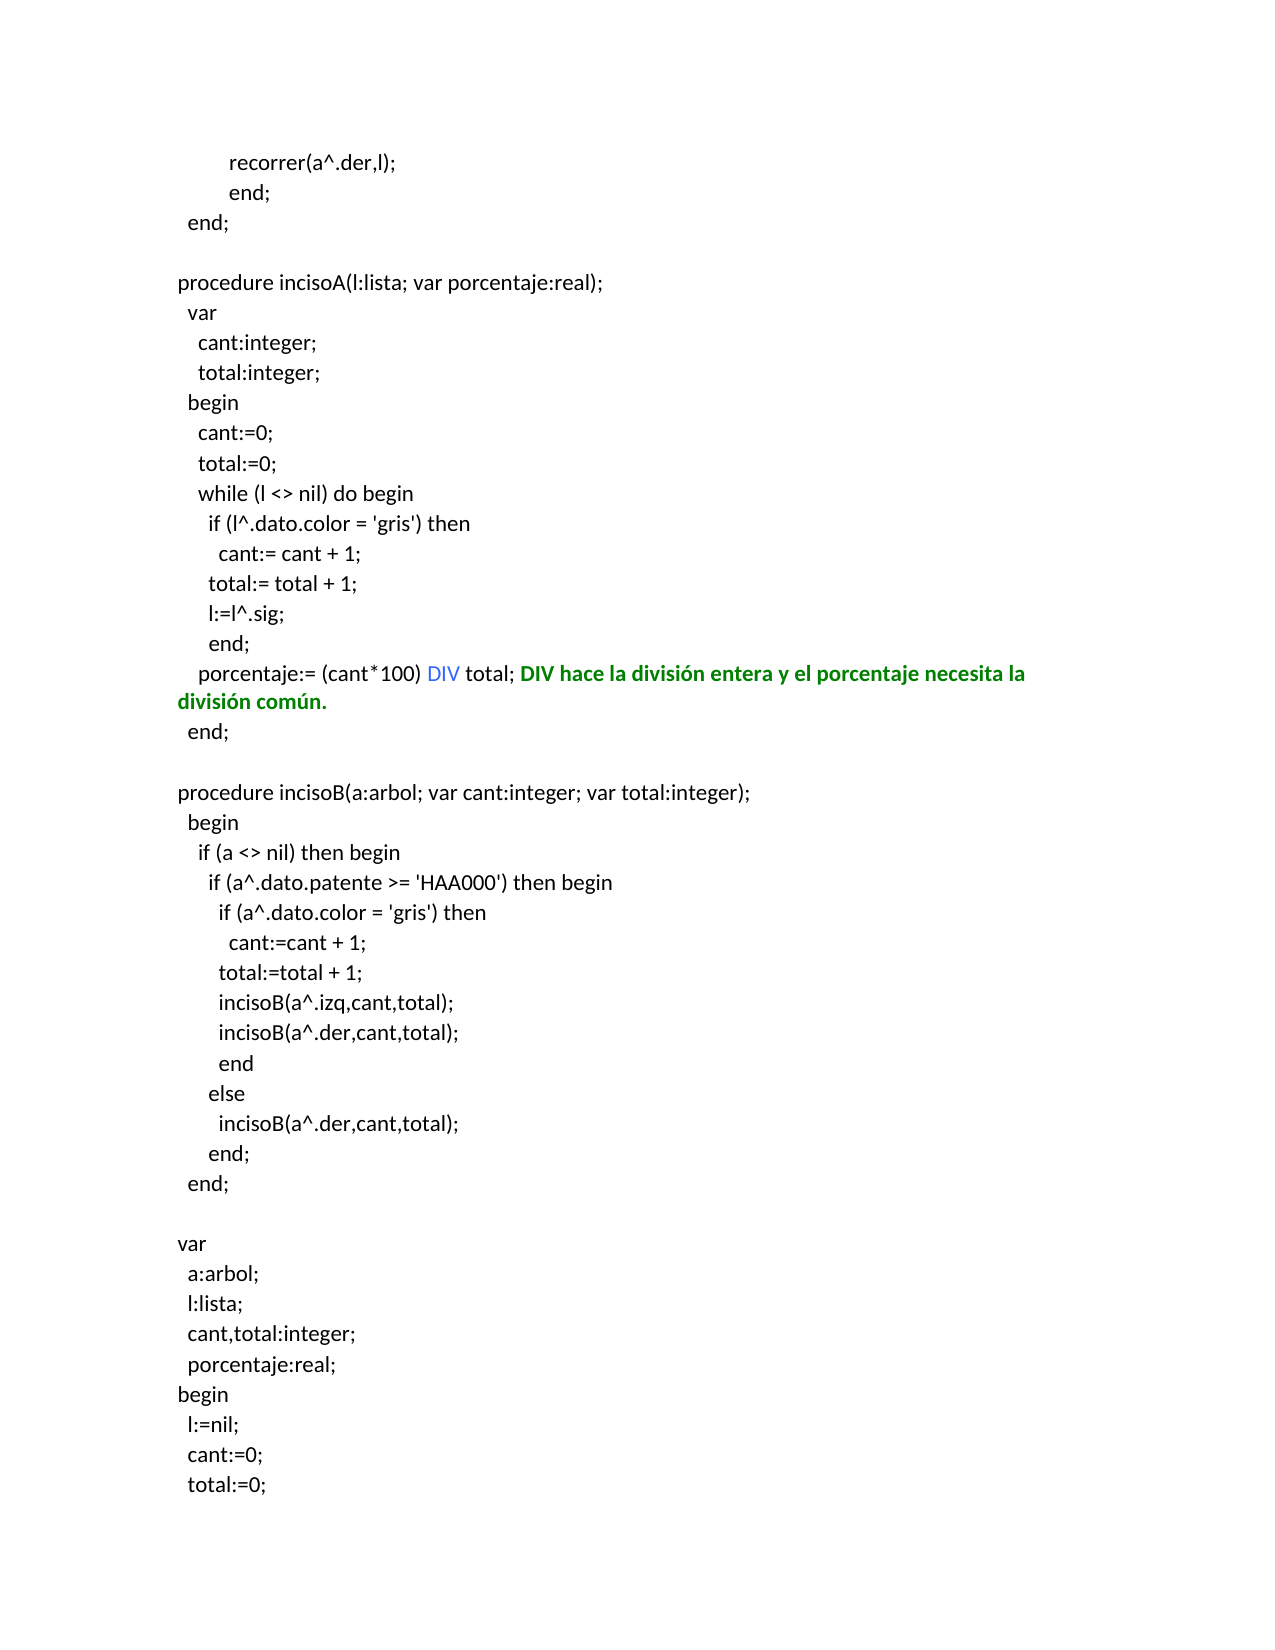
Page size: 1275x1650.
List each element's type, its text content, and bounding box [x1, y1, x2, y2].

text total:=0; [177, 1470, 1098, 1498]
text cant:=0; [177, 418, 1098, 447]
text end; [177, 1169, 1098, 1197]
text procedure incisoB(a:arbol; var cant:integer; var total:integer); [177, 778, 1098, 806]
text end [177, 1049, 1098, 1077]
text incisoB(a^.der,cant,total); [177, 1109, 1098, 1137]
text begin [177, 808, 1098, 836]
text begin [177, 388, 1098, 416]
text if (a <> nil) then begin [177, 838, 1098, 866]
text l:lista; [177, 1289, 1098, 1317]
text var [177, 1229, 1098, 1257]
text total:=0; [177, 449, 1098, 477]
text l:=l^.sig; [177, 599, 1098, 627]
text total:= total + 1; [177, 569, 1098, 597]
text else [177, 1079, 1098, 1107]
text cant:=0; [177, 1440, 1098, 1468]
text procedure incisoA(l:lista; var porcentaje:real); [177, 268, 1098, 296]
text cant:= cant + 1; [177, 539, 1098, 567]
text if (a^.dato.patente >= 'HAA000') then begin [177, 868, 1098, 896]
text end; [177, 1139, 1098, 1167]
text a:arbol; [177, 1259, 1098, 1287]
text cant,total:integer; [177, 1319, 1098, 1348]
text cant:=cant + 1; [177, 928, 1098, 956]
text while (l <> nil) do begin [177, 479, 1098, 507]
text total:=total + 1; [177, 958, 1098, 986]
text end; [177, 208, 1098, 236]
text end; [177, 178, 1098, 206]
text cant:integer; [177, 328, 1098, 356]
text if (a^.dato.color = 'gris') then [177, 898, 1098, 926]
text total:integer; [177, 358, 1098, 386]
text porcentaje:= (cant*100) DIV total; DIV hace la división entera y el porcentaje necesita la división común. [177, 659, 1098, 715]
text begin [177, 1380, 1098, 1408]
text end; [177, 717, 1098, 746]
text recorrer(a^.der,l); [177, 148, 1098, 176]
text porcentaje:real; [177, 1350, 1098, 1378]
text end; [177, 629, 1098, 657]
text if (l^.dato.color = 'gris') then [177, 509, 1098, 537]
text incisoB(a^.der,cant,total); [177, 1018, 1098, 1047]
text var [177, 298, 1098, 326]
text incisoB(a^.izq,cant,total); [177, 988, 1098, 1016]
text l:=nil; [177, 1410, 1098, 1438]
